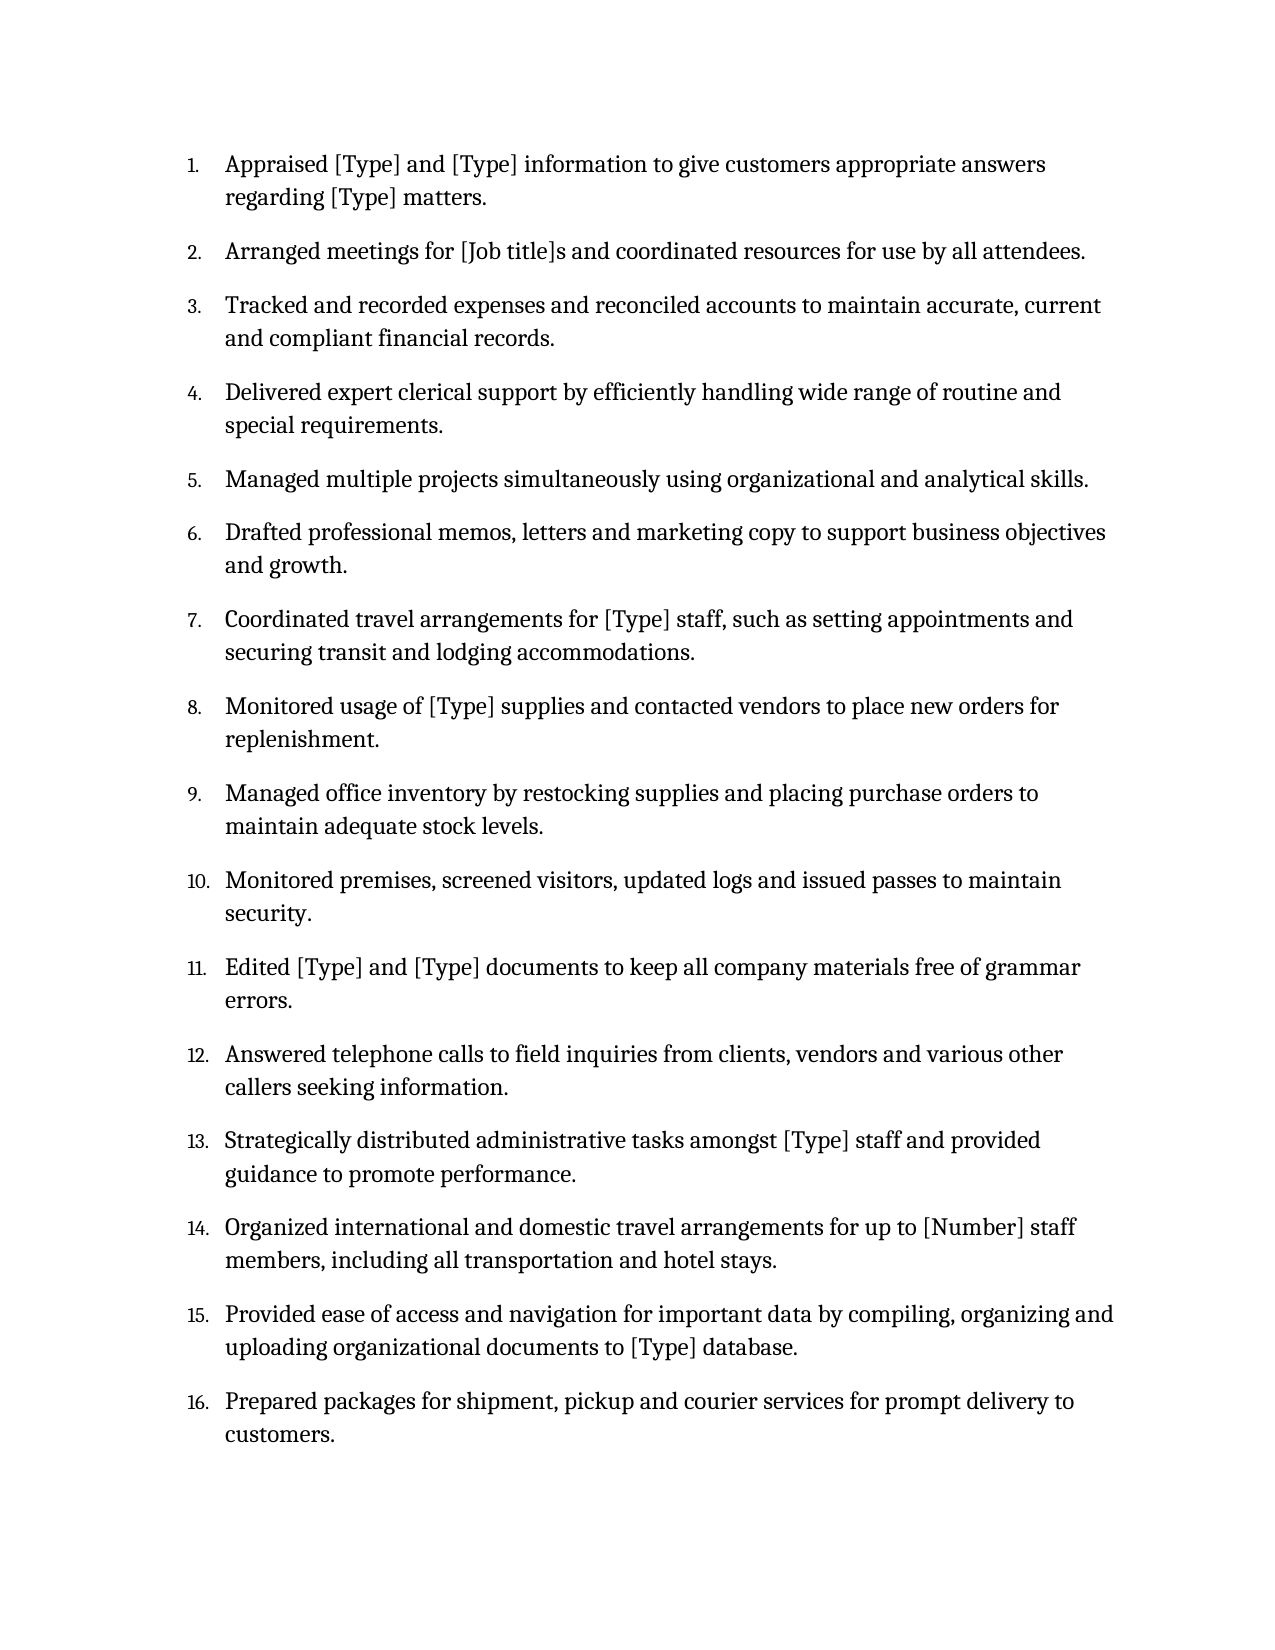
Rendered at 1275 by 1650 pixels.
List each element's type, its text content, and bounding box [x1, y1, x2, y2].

list Monitored usage of [Type] supplies and contacted vendors to place new orders for replenishment. [187, 692, 1125, 754]
list Arranged meetings for [Job title]s and coordinated resources for use by all attendees. [187, 237, 1125, 266]
list Managed multiple projects simultaneously using organizational and analytical skills. [187, 464, 1125, 493]
list Answered telephone calls to field inquiries from clients, vendors and various other callers seeking information. [187, 1039, 1125, 1101]
list Drafted professional memos, letters and marketing copy to support business objectives and growth. [187, 518, 1125, 580]
list Tracked and recorded expenses and reconciled accounts to maintain accurate, current and compliant financial records. [187, 291, 1125, 352]
list Strategically distributed administrative tasks amongst [Type] staff and provided guidance to promote performance. [187, 1126, 1125, 1188]
list Delivered expert clerical support by efficiently handling wide range of routine and special requirements. [187, 378, 1125, 439]
list Provided ease of access and navigation for important data by compiling, organizing and uploading organizational documents to [Type] database. [187, 1300, 1125, 1362]
list Managed office inventory by restocking supplies and placing purchase orders to maintain adequate stock levels. [187, 779, 1125, 841]
list Edited [Type] and [Type] documents to keep all company materials free of grammar errors. [187, 953, 1125, 1014]
list Organized international and domestic travel arrangements for up to [Number] staff members, including all transportation and hotel stays. [187, 1213, 1125, 1275]
list Monitored premises, screened visitors, updated logs and issued passes to maintain security. [187, 866, 1125, 928]
list Prepared packages for shipment, pickup and courier services for prompt delivery to customers. [187, 1387, 1125, 1449]
list Appraised [Type] and [Type] information to give customers appropriate answers regarding [Type] matters. [187, 150, 1125, 212]
list Coordinated travel arrangements for [Type] staff, such as setting appointments and securing transit and lodging accommodations. [187, 605, 1125, 667]
